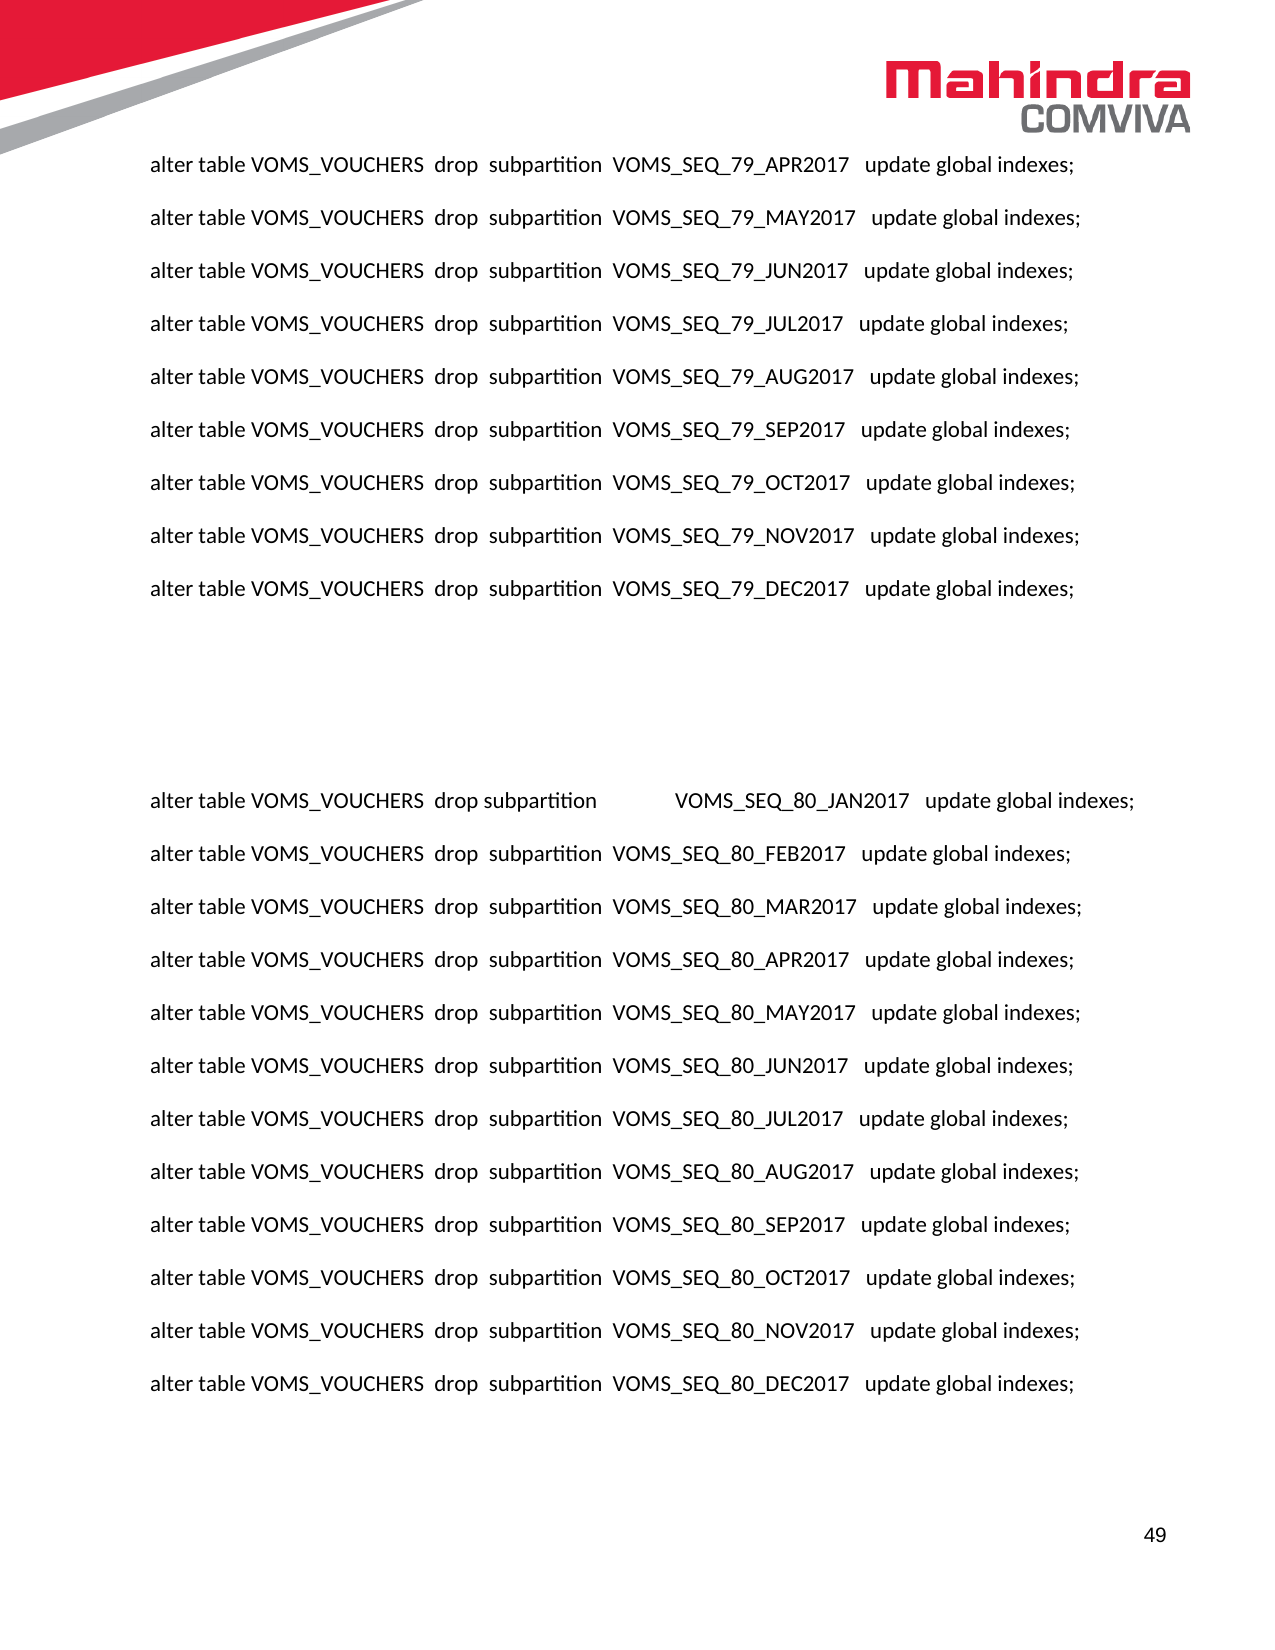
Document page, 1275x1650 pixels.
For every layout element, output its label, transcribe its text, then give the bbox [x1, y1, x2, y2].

text alter table VOMS_VOUCHERS drop subpartition VOMS_SEQ_80_SEP2017 update global indexes; [150, 1210, 1167, 1238]
picture [0, 0, 426, 155]
text alter table VOMS_VOUCHERS drop subpartition VOMS_SEQ_80_APR2017 update global indexes; [150, 945, 1167, 973]
text alter table VOMS_VOUCHERS drop subpartition VOMS_SEQ_80_NOV2017 update global indexes; [150, 1316, 1167, 1344]
text alter table VOMS_VOUCHERS drop subpartition VOMS_SEQ_79_SEP2017 update global indexes; [150, 415, 1167, 443]
text alter table VOMS_VOUCHERS drop subpartition VOMS_SEQ_79_OCT2017 update global indexes; [150, 468, 1167, 496]
picture [886, 61, 1191, 133]
text alter table VOMS_VOUCHERS drop subpartition VOMS_SEQ_80_DEC2017 update global indexes; [150, 1369, 1167, 1397]
text alter table VOMS_VOUCHERS drop subpartition VOMS_SEQ_80_JAN2017 update global indexes; [150, 786, 1167, 814]
text alter table VOMS_VOUCHERS drop subpartition VOMS_SEQ_79_AUG2017 update global indexes; [150, 362, 1167, 390]
text alter table VOMS_VOUCHERS drop subpartition VOMS_SEQ_80_OCT2017 update global indexes; [150, 1263, 1167, 1291]
text alter table VOMS_VOUCHERS drop subpartition VOMS_SEQ_79_APR2017 update global indexes; [150, 150, 1167, 178]
text alter table VOMS_VOUCHERS drop subpartition VOMS_SEQ_80_MAR2017 update global indexes; [150, 892, 1167, 920]
text alter table VOMS_VOUCHERS drop subpartition VOMS_SEQ_80_AUG2017 update global indexes; [150, 1157, 1167, 1185]
text alter table VOMS_VOUCHERS drop subpartition VOMS_SEQ_80_JUN2017 update global indexes; [150, 1051, 1167, 1079]
text alter table VOMS_VOUCHERS drop subpartition VOMS_SEQ_80_JUL2017 update global indexes; [150, 1104, 1167, 1132]
text alter table VOMS_VOUCHERS drop subpartition VOMS_SEQ_79_NOV2017 update global indexes; [150, 521, 1167, 549]
text alter table VOMS_VOUCHERS drop subpartition VOMS_SEQ_79_JUL2017 update global indexes; [150, 309, 1167, 337]
text alter table VOMS_VOUCHERS drop subpartition VOMS_SEQ_79_DEC2017 update global indexes; [150, 574, 1167, 602]
text alter table VOMS_VOUCHERS drop subpartition VOMS_SEQ_80_FEB2017 update global indexes; [150, 839, 1167, 867]
text alter table VOMS_VOUCHERS drop subpartition VOMS_SEQ_80_MAY2017 update global indexes; [150, 998, 1167, 1026]
text alter table VOMS_VOUCHERS drop subpartition VOMS_SEQ_79_MAY2017 update global indexes; [150, 203, 1167, 231]
text alter table VOMS_VOUCHERS drop subpartition VOMS_SEQ_79_JUN2017 update global indexes; [150, 256, 1167, 284]
